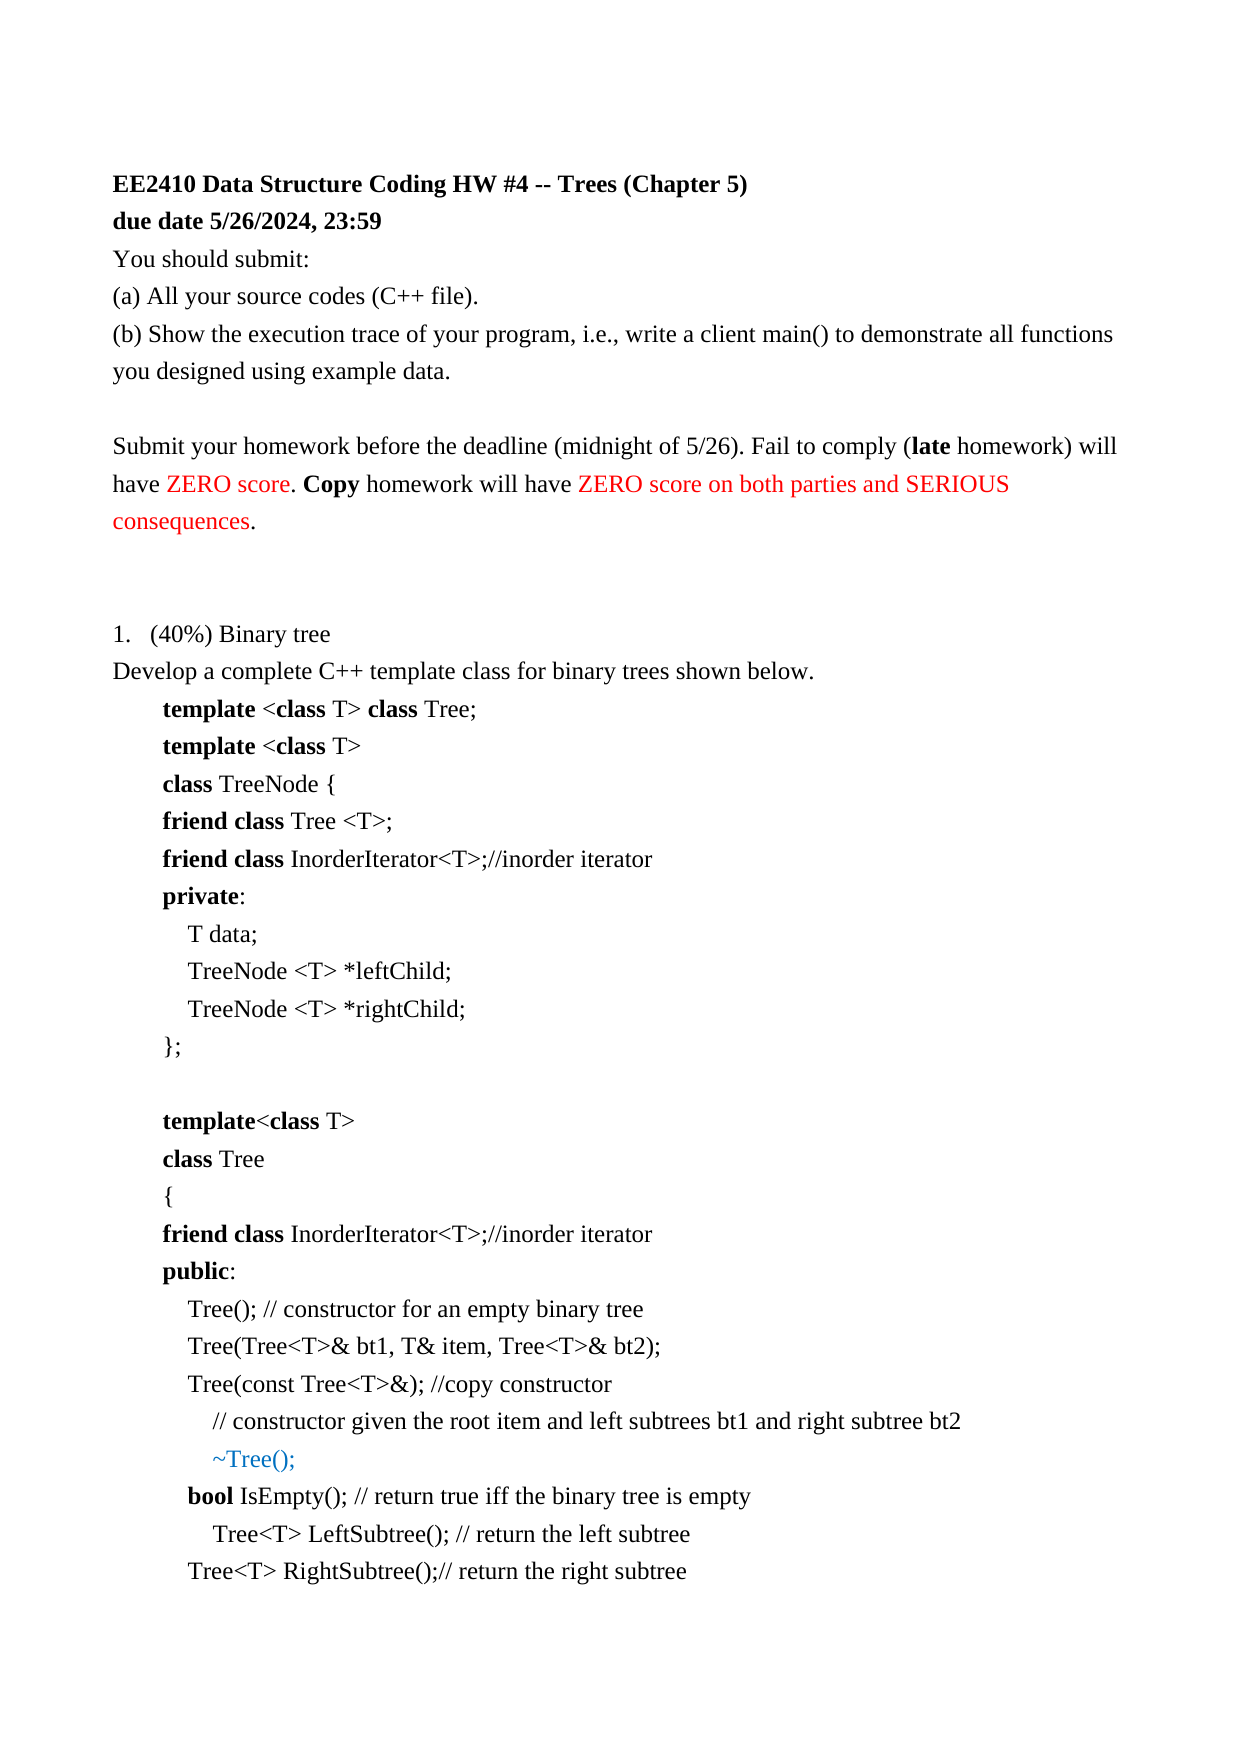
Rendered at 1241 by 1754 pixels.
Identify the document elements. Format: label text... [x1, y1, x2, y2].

list TreeNode <T> *rightChild; [162, 989, 1128, 1027]
list friend class InorderIterator<T>;//inorder iterator [162, 1214, 1128, 1252]
list Tree(const Tree<T>&); //copy constructor [162, 1364, 1128, 1402]
list private: [162, 877, 1128, 914]
list Tree(Tree<T>& bt1, T& item, Tree<T>& bt2); [162, 1327, 1128, 1364]
list ~Tree(); [162, 1439, 1128, 1477]
text You should submit: [112, 239, 1128, 277]
list Tree<T> LeftSubtree(); // return the left subtree [162, 1514, 1128, 1552]
text EE2410 Data Structure Coding HW #4 -- Trees (Chapter 5) [112, 164, 1128, 202]
text Submit your homework before the deadline (midnight of 5/26). Fail to comply (late homework) will have ZERO score. Copy homework will have ZERO score on both parties and SERIOUS consequences. [112, 427, 1128, 539]
text (a) All your source codes (C++ file). [112, 277, 1128, 314]
list class TreeNode { [162, 764, 1128, 802]
list // constructor given the root item and left subtrees bt1 and right subtree bt2 [162, 1402, 1128, 1439]
list template <class T> [162, 727, 1128, 764]
list { [162, 1177, 1128, 1214]
list }; [162, 1027, 1128, 1064]
list friend class InorderIterator<T>;//inorder iterator [162, 839, 1128, 877]
text (b) Show the execution trace of your program, i.e., write a client main() to demonstrate all functions you designed using example data. [112, 314, 1128, 389]
list Tree<T> RightSubtree();// return the right subtree [162, 1552, 1128, 1589]
list (40%) Binary tree [112, 614, 1128, 652]
list template<class T> [162, 1102, 1128, 1139]
list class Tree [162, 1139, 1128, 1177]
list TreeNode <T> *leftChild; [162, 952, 1128, 989]
list Tree(); // constructor for an empty binary tree [162, 1289, 1128, 1327]
list friend class Tree <T>; [162, 802, 1128, 839]
list public: [162, 1252, 1128, 1289]
list T data; [162, 914, 1128, 952]
text due date 5/26/2024, 23:59 [112, 202, 1128, 239]
list template <class T> class Tree; [162, 689, 1128, 727]
text Develop a complete C++ template class for binary trees shown below. [112, 652, 1128, 689]
list bool IsEmpty(); // return true iff the binary tree is empty [162, 1477, 1128, 1514]
